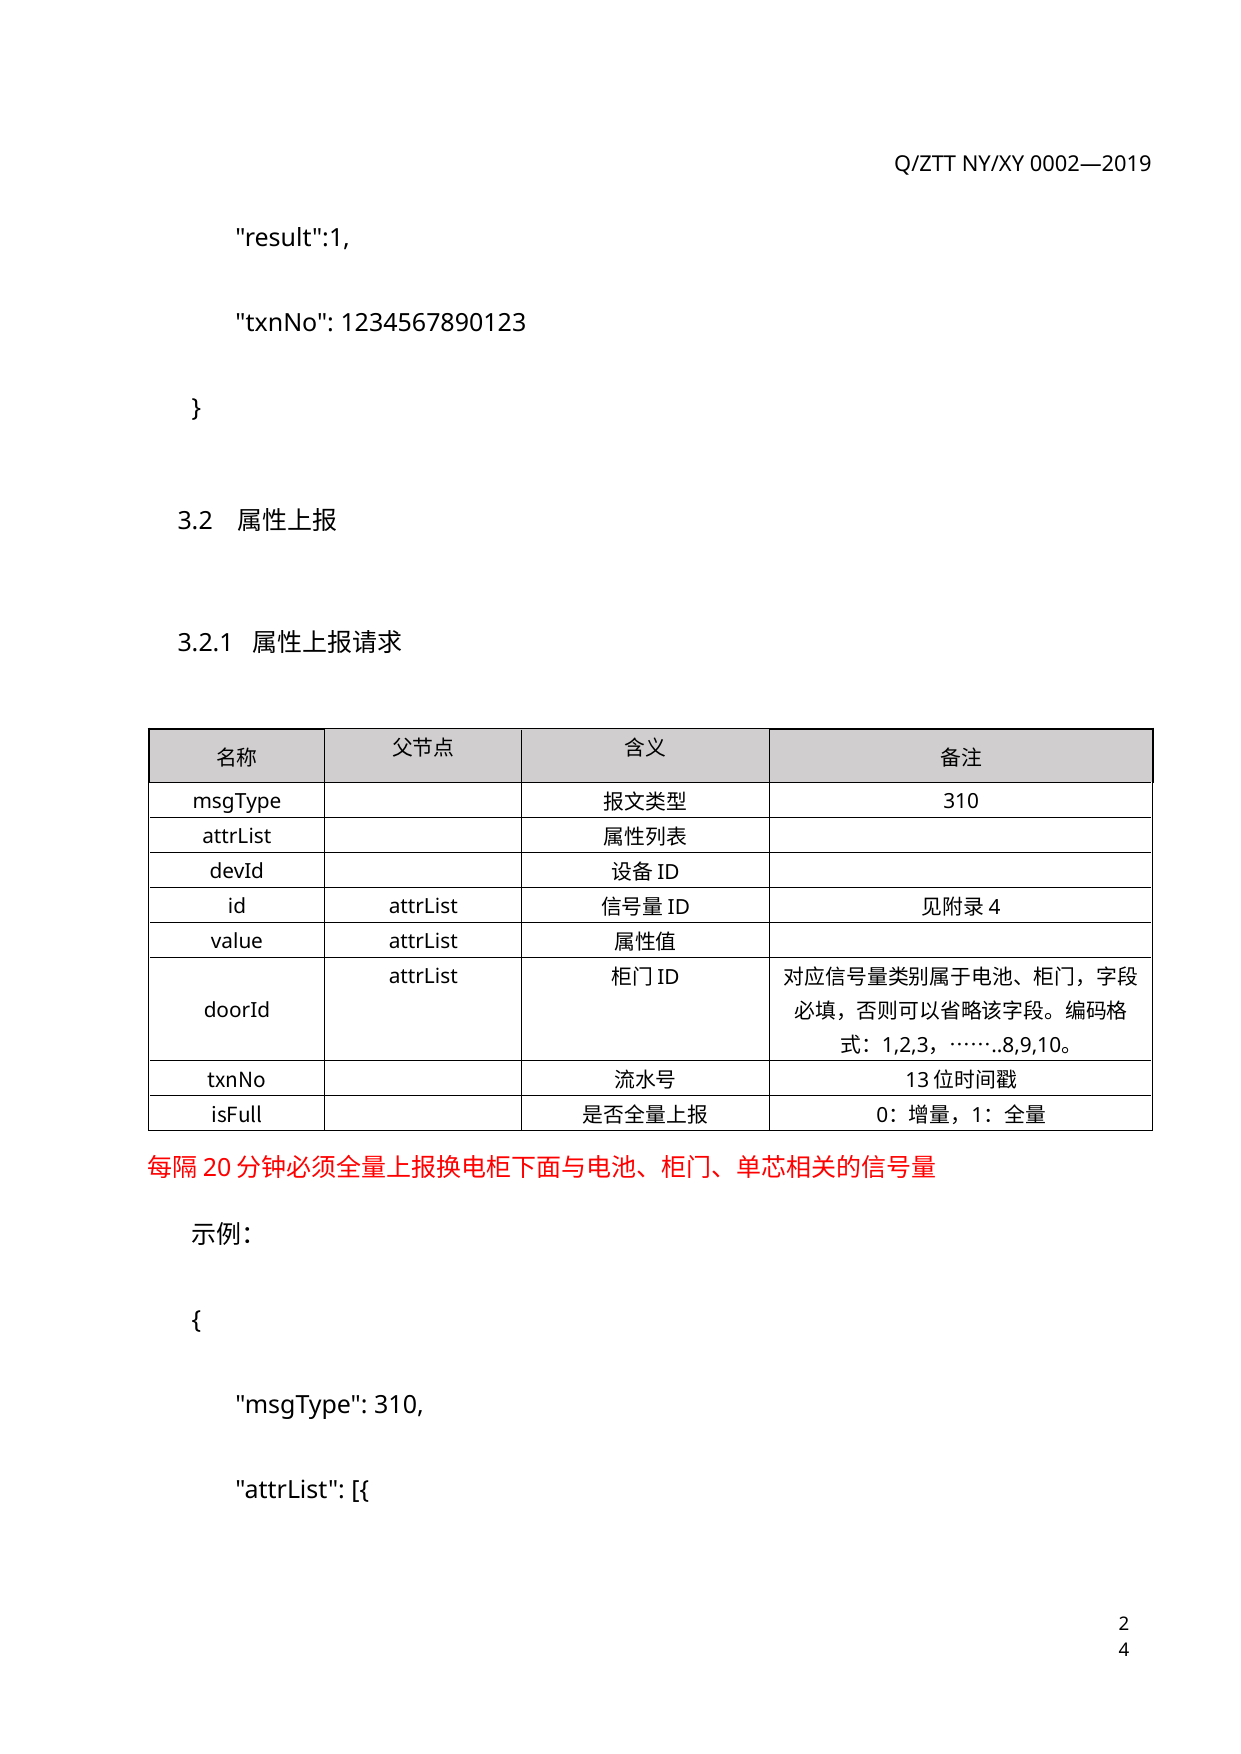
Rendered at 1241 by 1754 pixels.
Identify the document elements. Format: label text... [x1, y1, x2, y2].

text 示例： [148, 1199, 1152, 1267]
table_cell txnNo [149, 1060, 324, 1095]
table_cell [325, 818, 521, 852]
table_cell doorId [149, 957, 324, 1060]
table_cell 是否全量上报 [522, 1096, 769, 1130]
text "msgType": 310, [148, 1370, 1152, 1438]
table_cell 见附录4 [770, 887, 1152, 922]
table_cell 报文类型 [522, 783, 769, 817]
table_cell 310 [770, 782, 1152, 817]
table_cell [325, 1061, 521, 1095]
table_cell [325, 1096, 521, 1130]
table_cell [770, 922, 1152, 957]
table_cell 0：增量，1：全量 [770, 1095, 1152, 1130]
table_cell value [149, 922, 324, 957]
table_cell attrList [325, 888, 521, 922]
table_cell attrList [325, 958, 521, 1060]
table_cell 设备ID [522, 853, 769, 887]
text "result":1, [148, 203, 1152, 271]
table_header 名称 [150, 730, 324, 782]
table_cell 信号量ID [522, 888, 769, 922]
table_cell attrList [149, 817, 324, 852]
table_cell [325, 783, 521, 817]
table_cell [770, 817, 1152, 852]
text "txnNo": 1234567890123 [148, 288, 1152, 356]
text "attrList": [{ [148, 1455, 1152, 1523]
table_cell 对应信号量类别属于电池、柜门，字段必填，否则可以省略该字段。编码格式：1,2,3，……..8,9,10。 [770, 957, 1152, 1060]
table_cell [325, 853, 521, 887]
table_header 含义 [522, 729, 769, 782]
text { [148, 1285, 1152, 1353]
text } [148, 373, 1152, 441]
table_cell devId [149, 852, 324, 887]
table_cell 13位时间戳 [770, 1060, 1152, 1095]
table_cell 属性值 [522, 923, 769, 957]
table_cell 柜门ID [522, 958, 769, 1060]
subtitle 属性上报请求 [177, 606, 1152, 674]
table_header 备注 [770, 730, 1152, 782]
table_header 父节点 [325, 729, 521, 782]
table_cell [770, 852, 1152, 887]
table_cell attrList [325, 923, 521, 957]
table_cell msgType [149, 783, 324, 817]
table_cell id [149, 887, 324, 922]
table_cell 流水号 [522, 1061, 769, 1095]
text 每隔20分钟必须全量上报换电柜下面与电池、柜门、单芯相关的信号量 [148, 1131, 1152, 1199]
subtitle 属性上报 [177, 485, 1152, 553]
table_cell isFull [149, 1095, 324, 1130]
table_cell 属性列表 [522, 818, 769, 852]
